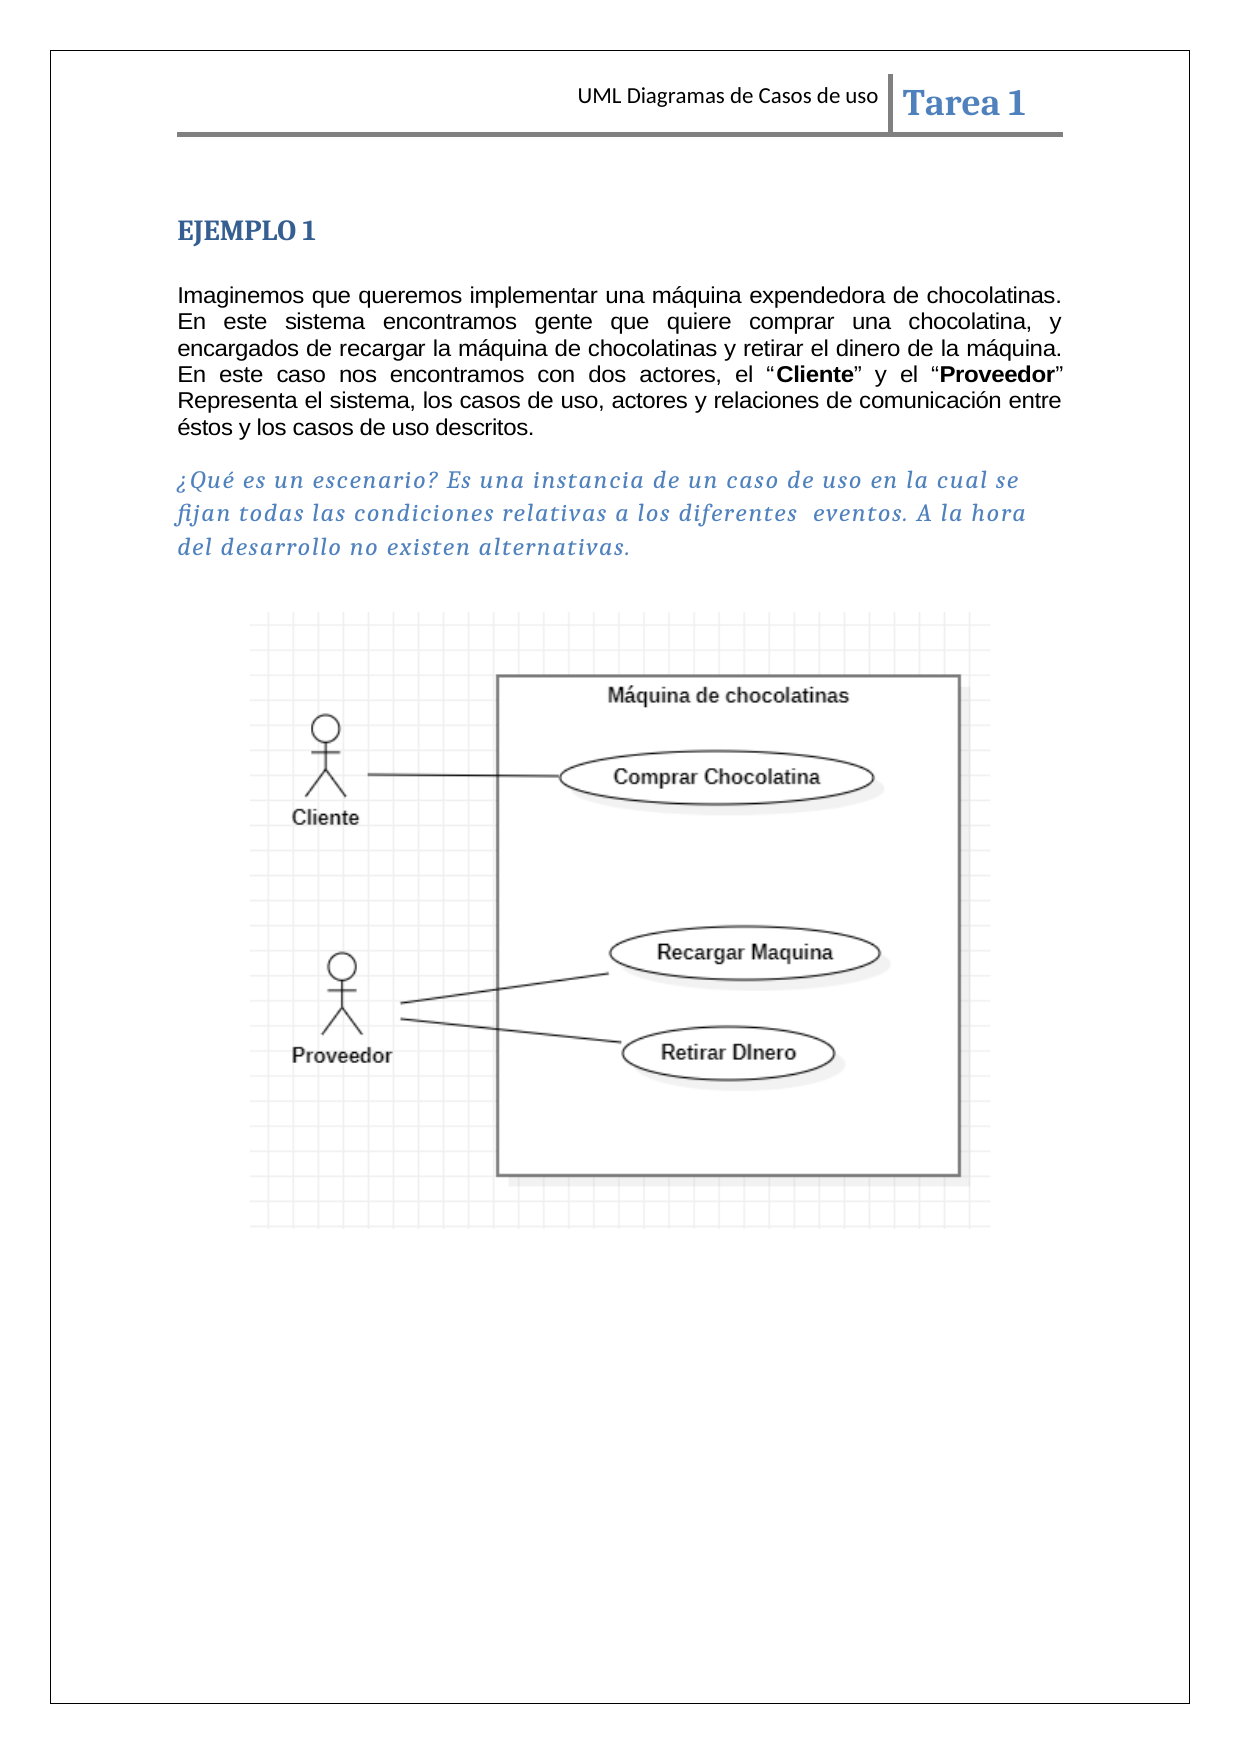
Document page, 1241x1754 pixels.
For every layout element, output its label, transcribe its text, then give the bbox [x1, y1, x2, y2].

text Imaginemos que queremos implementar una máquina expendedora de chocolatinas. En este sistema encontramos gente que quiere comprar una chocolatina, y encargados de recargar la máquina de chocolatinas y retirar el dinero de la máquina. En este caso nos encontramos con dos actores, el “Cliente” y el “Proveedor” Representa el sistema, los casos de uso, actores y relaciones de comunicación entre éstos y los casos de uso descritos. [177, 282, 1063, 440]
subtitle ¿Qué es un escenario? Es una instancia de un caso de uso en la cual se fijan todas las condiciones relativas a los diferentes eventos. A la hora del desarrollo no existen alternativas. [177, 466, 1063, 561]
picture [249, 612, 991, 1229]
subtitle EJEMPLO 1 [177, 214, 1063, 248]
